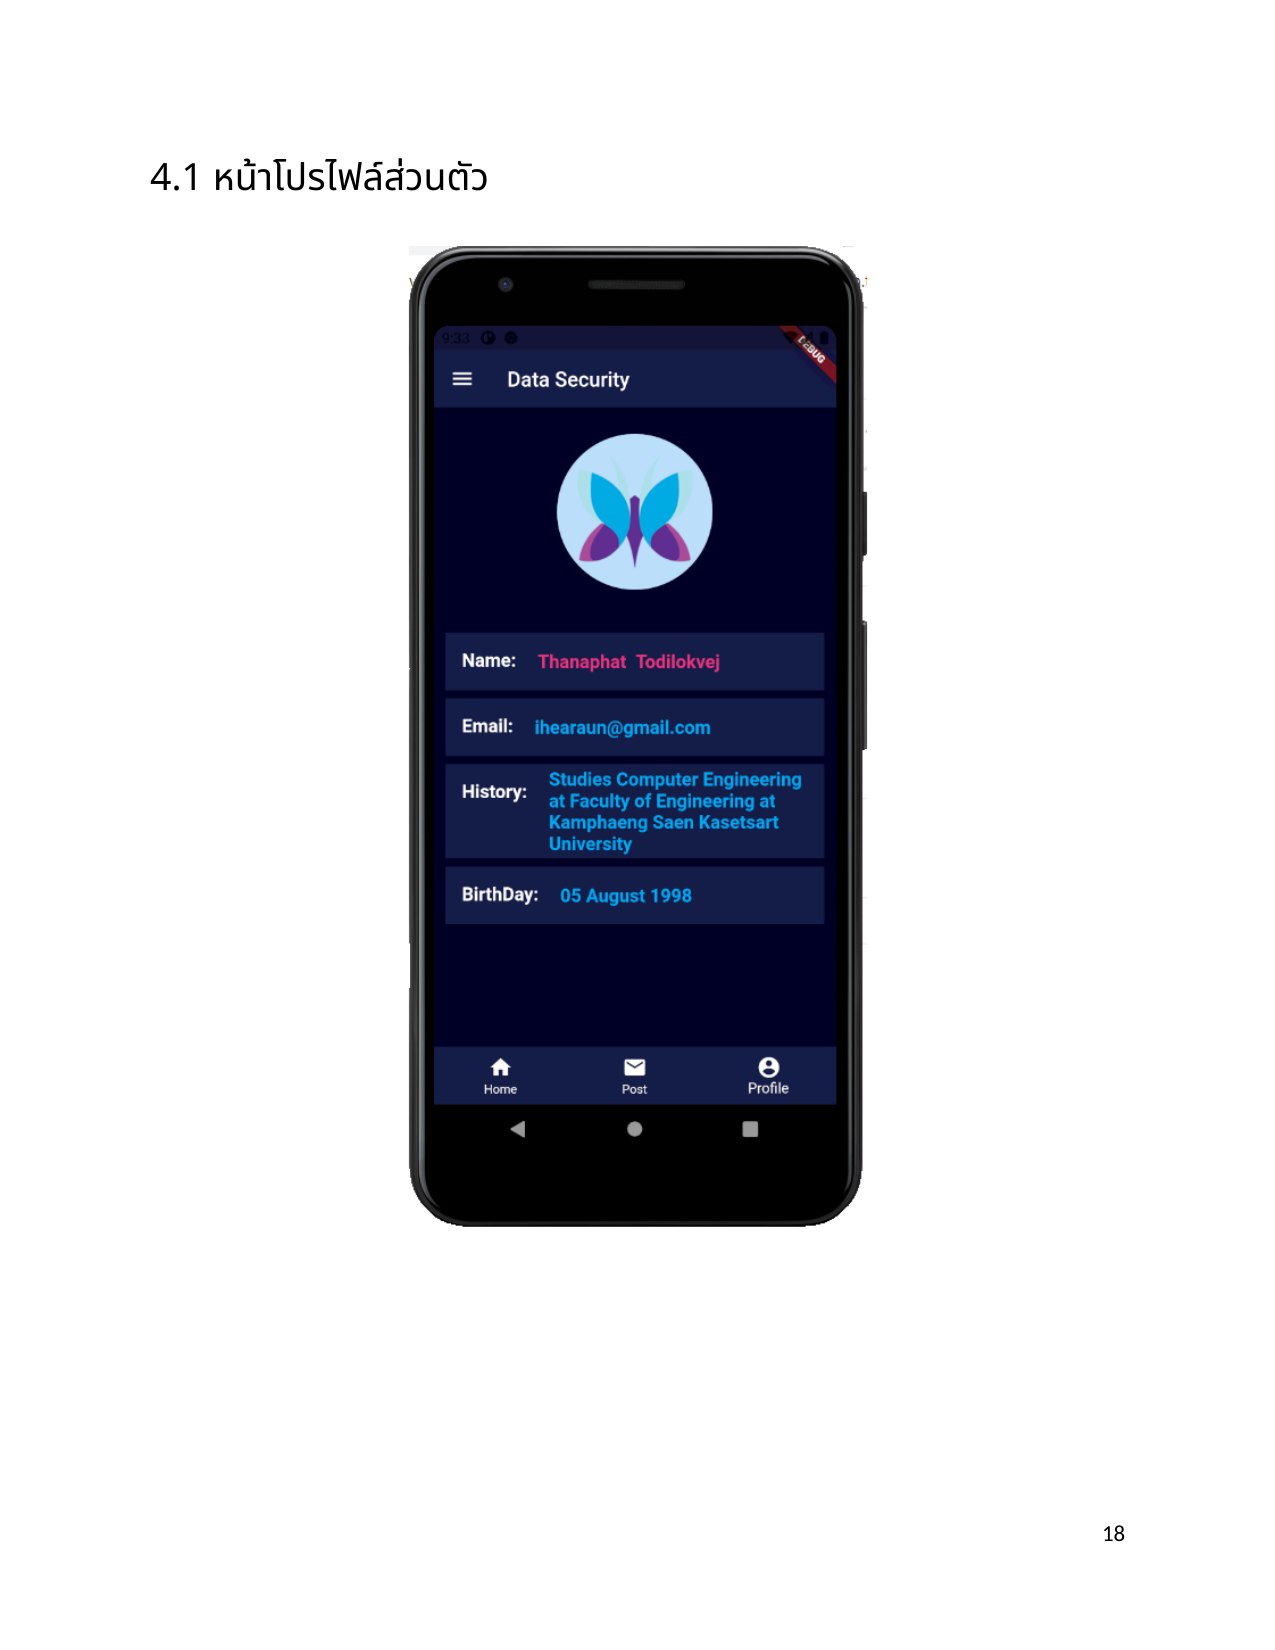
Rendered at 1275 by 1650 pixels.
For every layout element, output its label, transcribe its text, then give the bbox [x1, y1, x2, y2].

subtitle 4.1 หน้าโปรไฟล์ส่วนตัว [150, 150, 1125, 207]
picture [234, 246, 1041, 1228]
